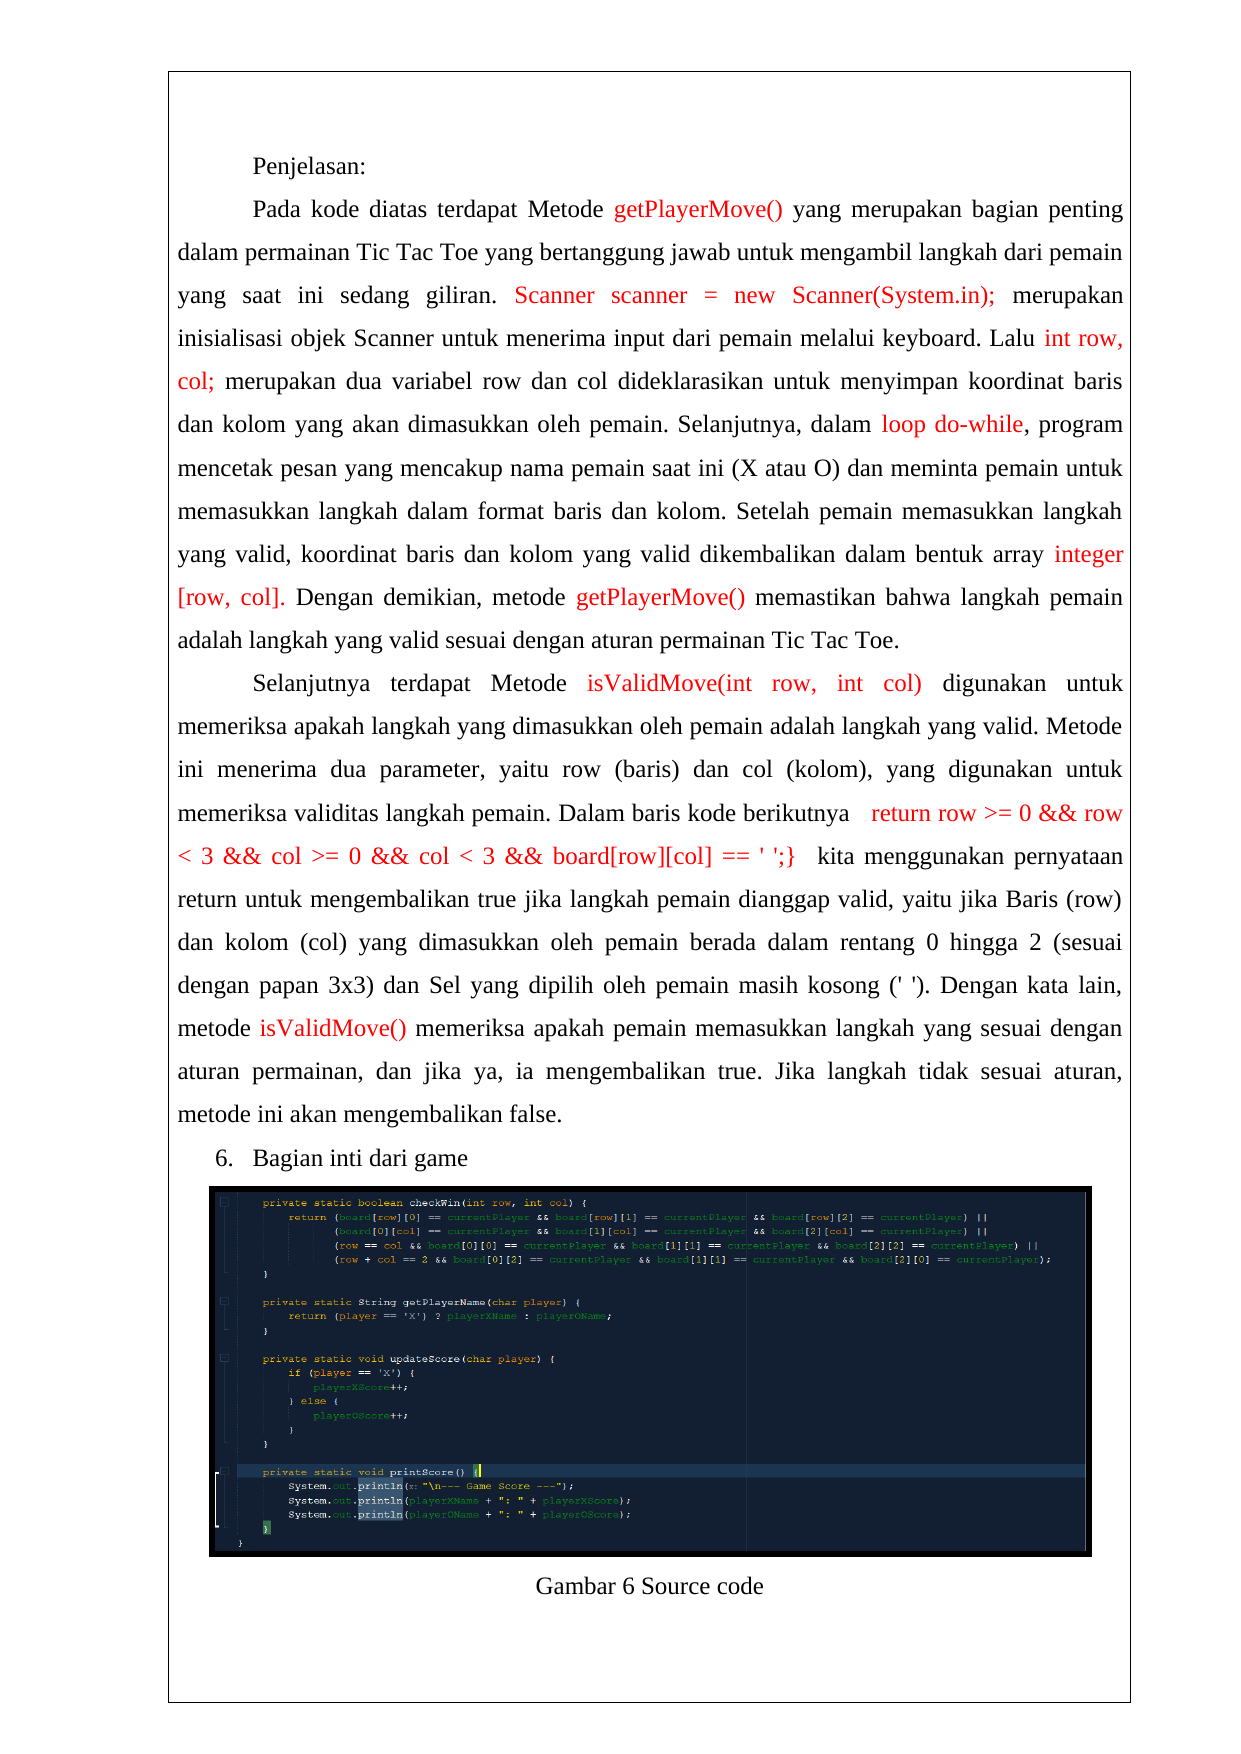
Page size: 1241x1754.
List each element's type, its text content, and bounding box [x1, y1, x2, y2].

picture [215, 1192, 1086, 1551]
text Gambar 6 Source code [177, 1571, 1122, 1600]
list Bagian inti dari game [215, 1143, 1123, 1171]
text Selanjutnya terdapat Metode isValidMove(int row, int col) digunakan untuk memeriksa apakah langkah yang dimasukkan oleh pemain adalah langkah yang valid. Metode ini menerima dua parameter, yaitu row (baris) dan col (kolom), yang digunakan untuk memeriksa validitas langkah pemain. Dalam baris kode berikutnya return row >= 0 && row < 3 && col >= 0 && col < 3 && board[row][col] == ' ';} kita menggunakan pernyataan return untuk mengembalikan true jika langkah pemain dianggap valid, yaitu jika Baris (row) dan kolom (col) yang dimasukkan oleh pemain berada dalam rentang 0 hingga 2 (sesuai dengan papan 3x3) dan Sel yang dipilih oleh pemain masih kosong (' '). Dengan kata lain, metode isValidMove() memeriksa apakah pemain memasukkan langkah yang sesuai dengan aturan permainan, dan jika ya, ia mengembalikan true. Jika langkah tidak sesuai aturan, metode ini akan mengembalikan false. [177, 668, 1123, 1128]
text Penjelasan: [177, 151, 1123, 179]
text Pada kode diatas terdapat Metode getPlayerMove() yang merupakan bagian penting dalam permainan Tic Tac Toe yang bertanggung jawab untuk mengambil langkah dari pemain yang saat ini sedang giliran. Scanner scanner = new Scanner(System.in); merupakan inisialisasi objek Scanner untuk menerima input dari pemain melalui keyboard. Lalu int row, col; merupakan dua variabel row dan col dideklarasikan untuk menyimpan koordinat baris dan kolom yang akan dimasukkan oleh pemain. Selanjutnya, dalam loop do-while, program mencetak pesan yang mencakup nama pemain saat ini (X atau O) dan meminta pemain untuk memasukkan langkah dalam format baris dan kolom. Setelah pemain memasukkan langkah yang valid, koordinat baris dan kolom yang valid dikembalikan dalam bentuk array integer [row, col]. Dengan demikian, metode getPlayerMove() memastikan bahwa langkah pemain adalah langkah yang valid sesuai dengan aturan permainan Tic Tac Toe. [177, 194, 1123, 654]
